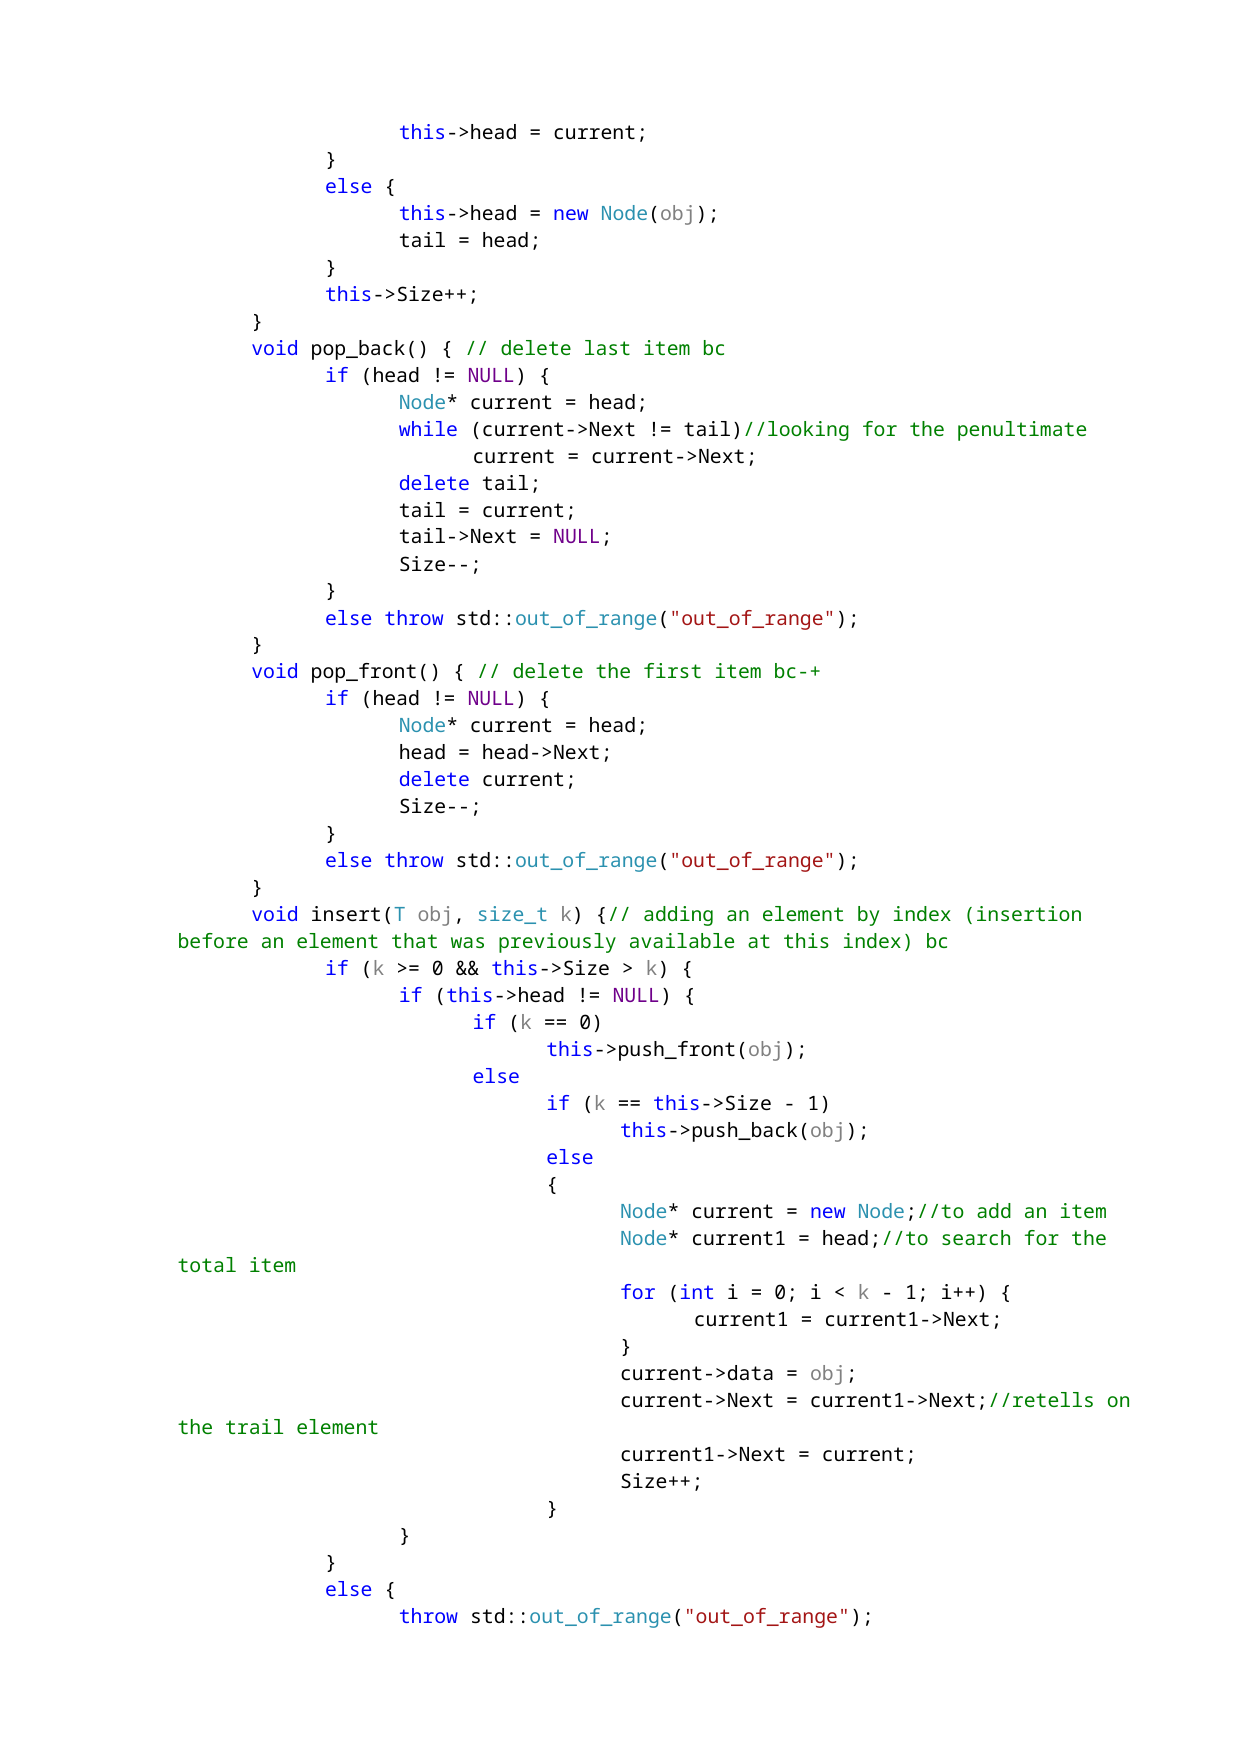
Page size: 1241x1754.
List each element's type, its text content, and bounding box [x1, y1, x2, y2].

text } [177, 1521, 1152, 1548]
text void pop_front() { // delete the first item bc-+ [177, 658, 1152, 685]
text else [177, 1143, 1152, 1170]
text this->push_front(obj); [177, 1035, 1152, 1062]
text this->head = current; [177, 118, 1152, 145]
text for (int i = 0; i < k - 1; i++) { [177, 1278, 1152, 1305]
text } [177, 873, 1152, 901]
text } [177, 819, 1152, 847]
text current1 = current1->Next; [177, 1305, 1152, 1332]
text { [177, 1170, 1152, 1197]
text current->data = obj; [177, 1359, 1152, 1386]
text } [177, 253, 1152, 280]
text this->Size++; [177, 280, 1152, 307]
text if (head != NULL) { [177, 361, 1152, 388]
text Node* current = head; [177, 388, 1152, 415]
text current = current->Next; [177, 442, 1152, 469]
text if (this->head != NULL) { [177, 981, 1152, 1008]
text else throw std::out_of_range("out_of_range"); [177, 604, 1152, 631]
text tail->Next = NULL; [177, 523, 1152, 550]
text } [177, 1548, 1152, 1575]
text if (k == this->Size - 1) [177, 1089, 1152, 1116]
text Node* current = new Node;//to add an item [177, 1197, 1152, 1224]
text Size--; [177, 793, 1152, 819]
text } [177, 307, 1152, 334]
text current->Next = current1->Next;//retells on the trail element [177, 1386, 1152, 1440]
text } [177, 1332, 1152, 1359]
text tail = current; [177, 496, 1152, 523]
text else throw std::out_of_range("out_of_range"); [177, 847, 1152, 873]
text delete tail; [177, 469, 1152, 496]
text Node* current1 = head;//to search for the total item [177, 1224, 1152, 1278]
text if (head != NULL) { [177, 685, 1152, 712]
text this->head = new Node(obj); [177, 199, 1152, 226]
text } [177, 577, 1152, 604]
text else { [177, 1575, 1152, 1602]
text } [177, 631, 1152, 658]
text else [177, 1062, 1152, 1089]
text Size--; [177, 550, 1152, 577]
text head = head->Next; [177, 739, 1152, 766]
text void insert(T obj, size_t k) {// adding an element by index (insertion before an element that was previously available at this index) bc [177, 901, 1152, 954]
text } [177, 1494, 1152, 1521]
text tail = head; [177, 226, 1152, 253]
text delete current; [177, 766, 1152, 793]
text Node* current = head; [177, 712, 1152, 739]
text if (k == 0) [177, 1008, 1152, 1035]
text throw std::out_of_range("out_of_range"); [177, 1602, 1152, 1629]
text } [177, 145, 1152, 172]
text current1->Next = current; [177, 1440, 1152, 1467]
text while (current->Next != tail)//looking for the penultimate [177, 415, 1152, 442]
text if (k >= 0 && this->Size > k) { [177, 954, 1152, 981]
text this->push_back(obj); [177, 1116, 1152, 1143]
text else { [177, 172, 1152, 199]
text void pop_back() { // delete last item bc [177, 334, 1152, 361]
text Size++; [177, 1467, 1152, 1494]
